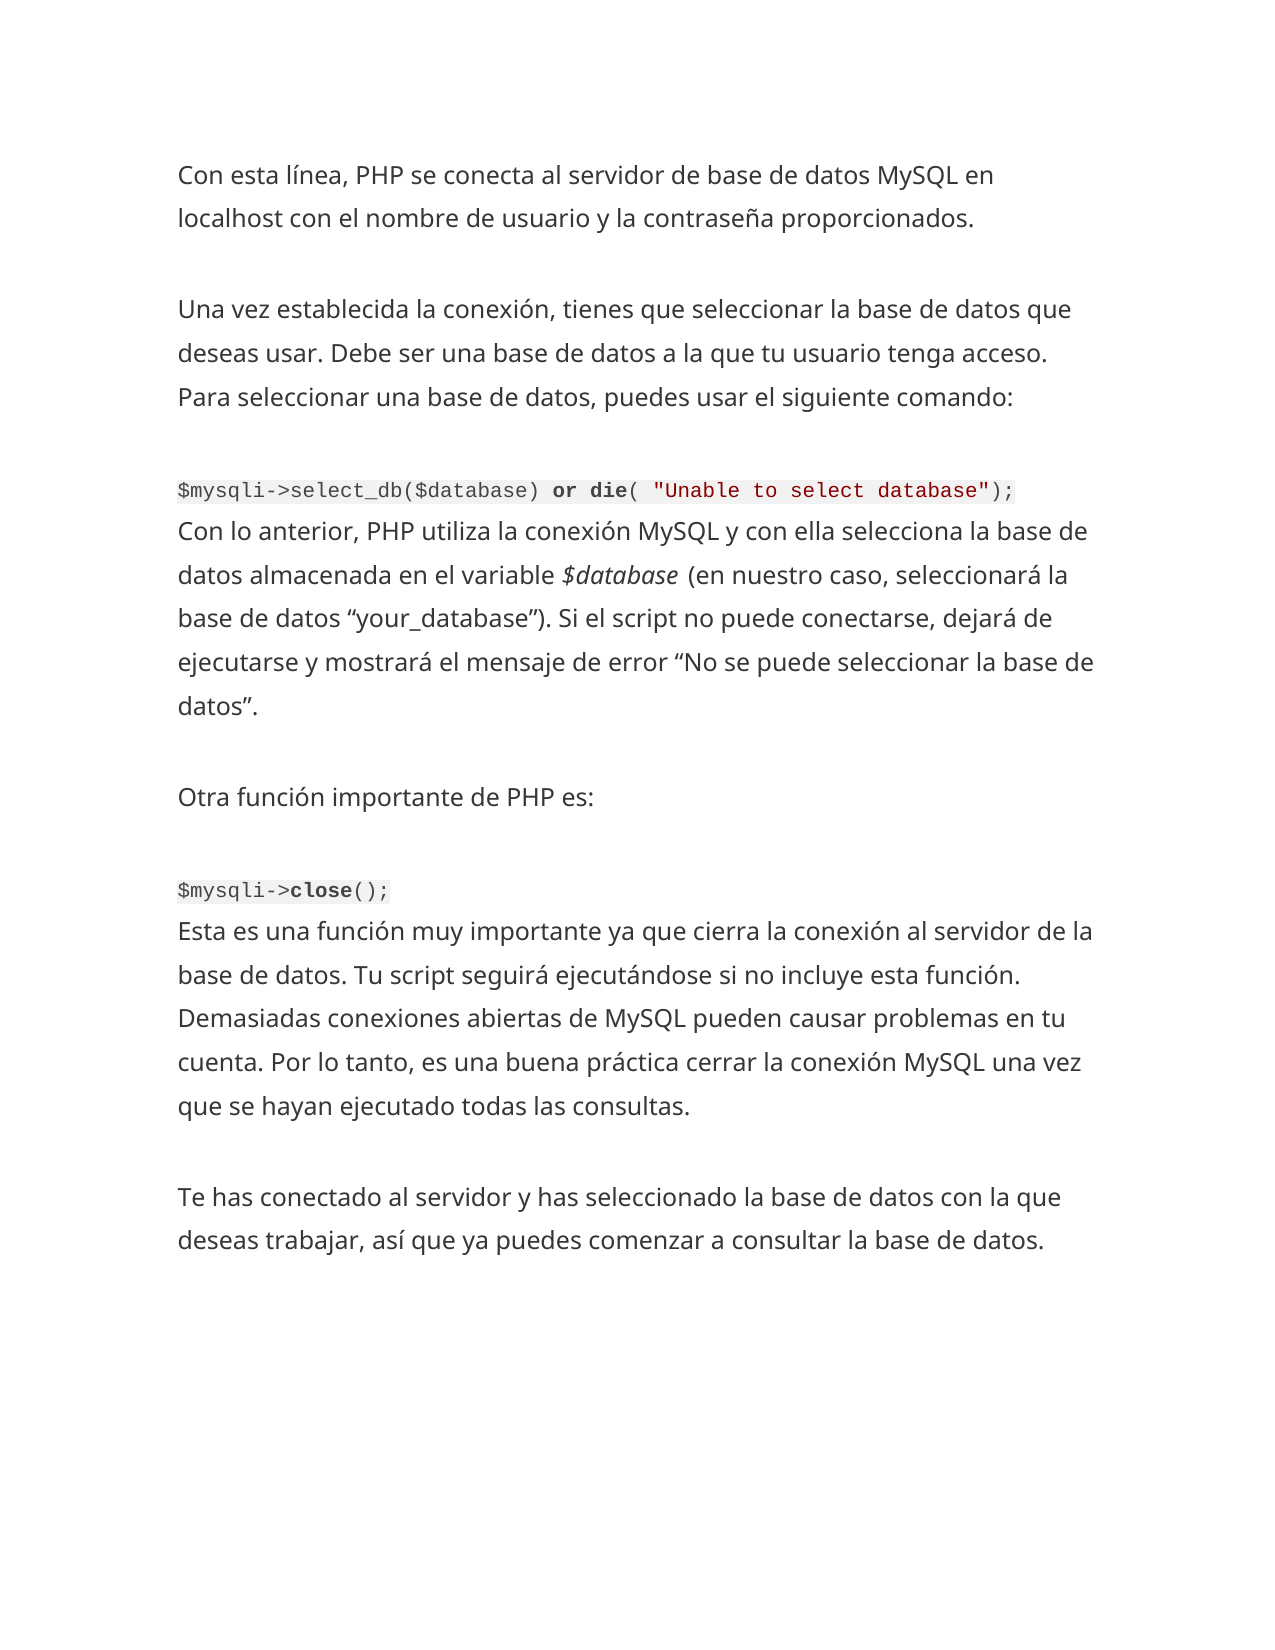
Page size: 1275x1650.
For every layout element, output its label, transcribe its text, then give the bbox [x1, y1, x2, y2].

text $mysqli->close(); [177, 860, 1098, 904]
text Una vez establecida la conexión, tienes que seleccionar la base de datos que deseas usar. Debe ser una base de datos a la que tu usuario tenga acceso. Para seleccionar una base de datos, puedes usar el siguiente comando: [177, 282, 1098, 413]
text $mysqli->select_db($database) or die( "Unable to select database"); [177, 460, 1098, 504]
text Con lo anterior, PHP utiliza la conexión MySQL y con ella selecciona la base de datos almacenada en el variable $database (en nuestro caso, seleccionará la base de datos “your_database”). Si el script no puede conectarse, dejará de ejecutarse y mostrará el mensaje de error “No se puede seleccionar la base de datos”. [177, 504, 1098, 723]
text Con esta línea, PHP se conecta al servidor de base de datos MySQL en localhost con el nombre de usuario y la contraseña proporcionados. [177, 148, 1098, 235]
text Otra función importante de PHP es: [177, 769, 1098, 813]
text Te has conectado al servidor y has seleccionado la base de datos con la que deseas trabajar, así que ya puedes comenzar a consultar la base de datos. [177, 1169, 1098, 1257]
text Esta es una función muy importante ya que cierra la conexión al servidor de la base de datos. Tu script seguirá ejecutándose si no incluye esta función. Demasiadas conexiones abiertas de MySQL pueden causar problemas en tu cuenta. Por lo tanto, es una buena práctica cerrar la conexión MySQL una vez que se hayan ejecutado todas las consultas. [177, 904, 1098, 1123]
